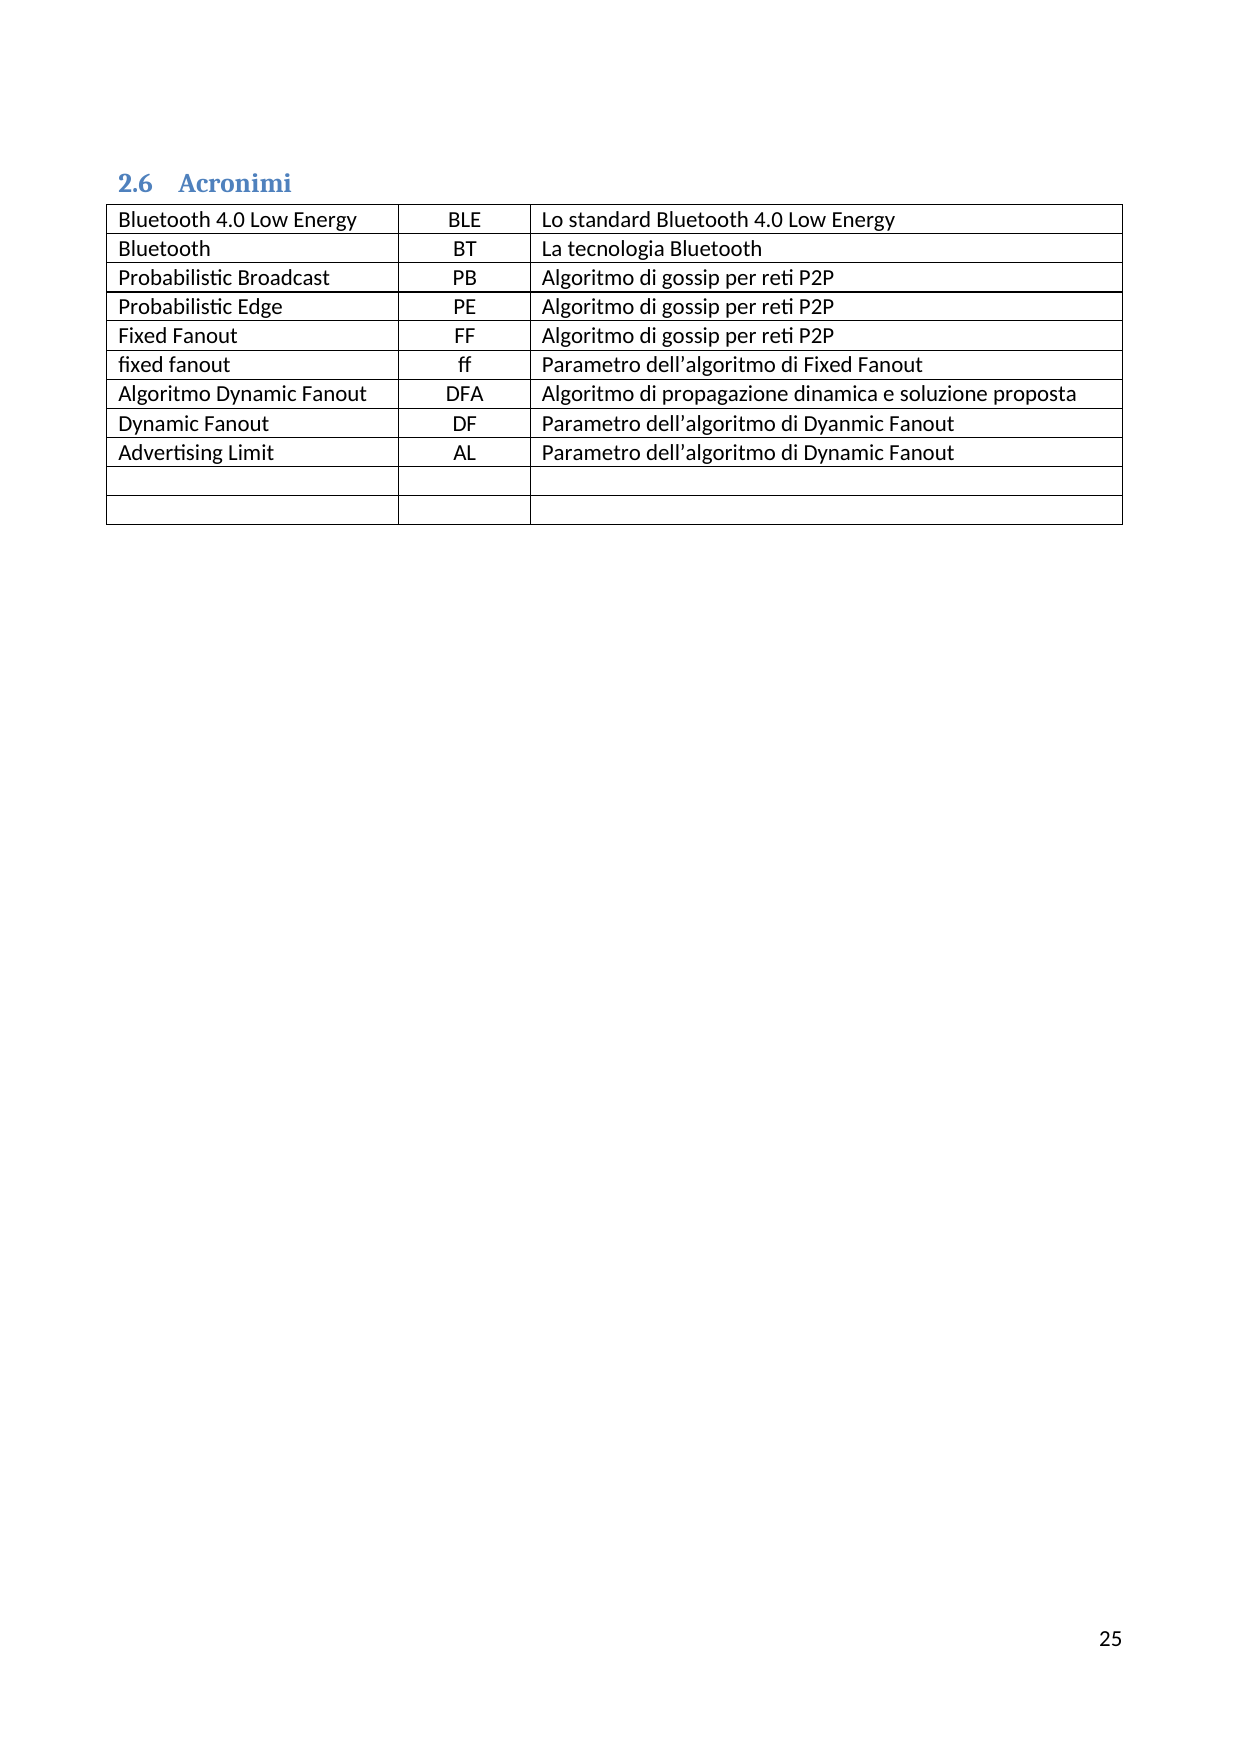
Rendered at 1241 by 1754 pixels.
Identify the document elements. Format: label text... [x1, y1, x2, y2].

table_cell Algoritmo di propagazione dinamica e soluzione proposta [531, 380, 1122, 408]
table_cell [399, 496, 530, 524]
table_cell AL [399, 438, 530, 466]
table_cell FF [399, 321, 530, 349]
table_cell [531, 467, 1122, 495]
table_cell Advertising Limit [107, 438, 398, 466]
table_cell DFA [399, 380, 530, 408]
table_cell La tecnologia Bluetooth [531, 234, 1122, 262]
table_cell Fixed Fanout [107, 321, 398, 349]
table_cell [399, 467, 530, 495]
table_cell Algoritmo di gossip per reti P2P [531, 321, 1122, 349]
table_cell BT [399, 234, 530, 262]
table_cell fixed fanout [107, 351, 398, 378]
table_cell PB [399, 263, 530, 291]
table_cell Parametro dell’algoritmo di Dynamic Fanout [531, 438, 1122, 466]
table_cell Algoritmo di gossip per reti P2P [531, 293, 1122, 320]
table_header BLE [399, 205, 530, 233]
table_cell Algoritmo di gossip per reti P2P [531, 263, 1122, 291]
table_cell Parametro dell’algoritmo di Fixed Fanout [531, 351, 1122, 378]
table_header Bluetooth 4.0 Low Energy [107, 205, 398, 233]
table_header Lo standard Bluetooth 4.0 Low Energy [531, 205, 1122, 233]
table_cell ff [399, 351, 530, 378]
table_cell DF [399, 409, 530, 437]
table_cell Parametro dell’algoritmo di Dyanmic Fanout [531, 409, 1122, 437]
table_cell [107, 467, 398, 495]
table_cell Dynamic Fanout [107, 409, 398, 437]
table_cell Probabilistic Broadcast [107, 263, 398, 291]
table_cell Algoritmo Dynamic Fanout [107, 380, 398, 408]
table_cell Probabilistic Edge [107, 293, 398, 320]
table_cell PE [399, 293, 530, 320]
table_cell Bluetooth [107, 234, 398, 262]
subtitle Acronimi [118, 168, 1122, 199]
table_cell [531, 496, 1122, 524]
table_cell [107, 496, 398, 524]
